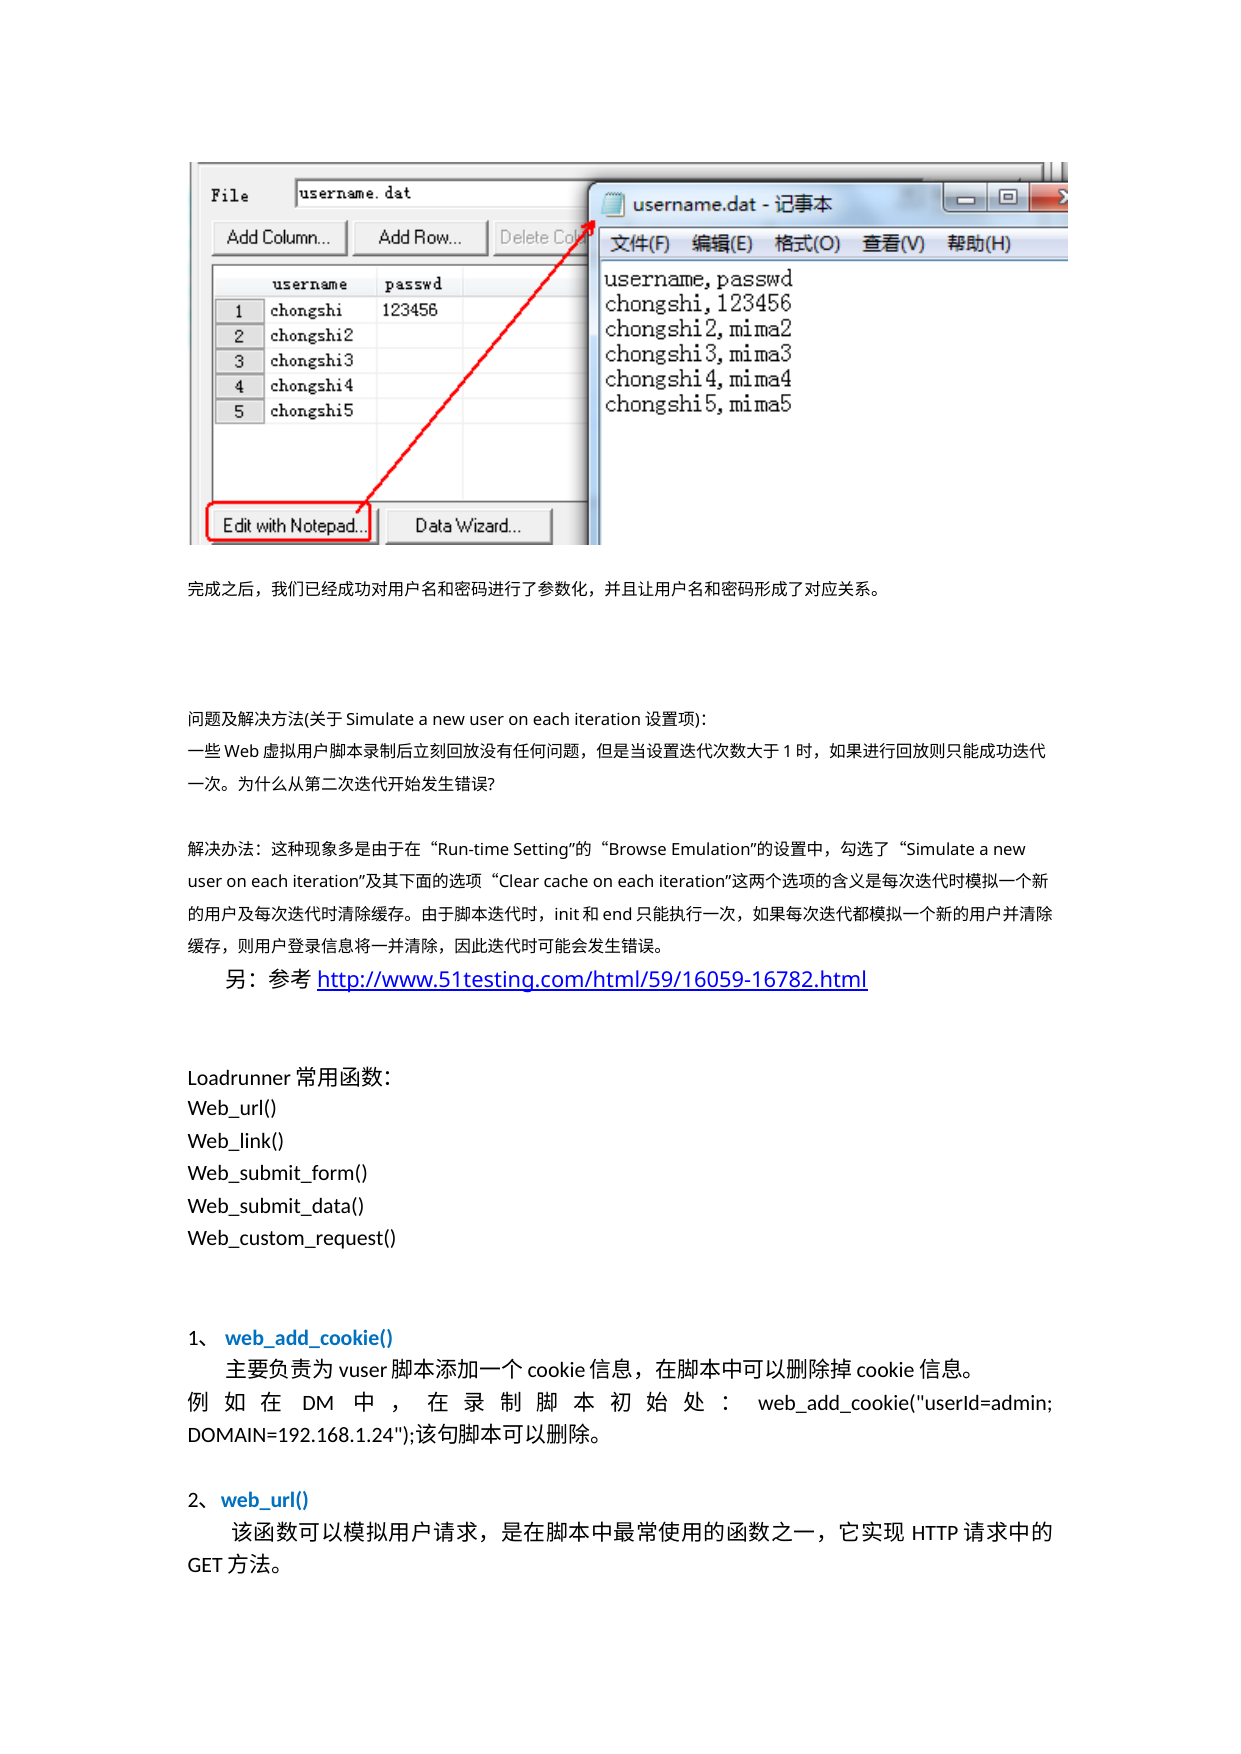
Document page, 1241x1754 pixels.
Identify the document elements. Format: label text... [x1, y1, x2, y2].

text 2、web_url() [187, 1482, 1053, 1514]
text Web_submit_form() [187, 1157, 1053, 1189]
list 主要负责为vuser脚本添加一个cookie信息，在脚本中可以删除掉cookie信息。 [225, 1352, 1053, 1384]
text 完成之后，我们已经成功对用户名和密码进行了参数化，并且让用户名和密码形成了对应关系。 [187, 572, 1053, 604]
text 一些Web虚拟用户脚本录制后立刻回放没有任何问题，但是当设置迭代次数大于1时，如果进行回放则只能成功迭代一次。为什么从第二次迭代开始发生错误? [187, 734, 1053, 799]
text Web_custom_request() [187, 1222, 1053, 1254]
text Loadrunner常用函数： [187, 1059, 1053, 1092]
text 问题及解决方法(关于Simulate a new user on each iteration设置项)： [187, 702, 1053, 734]
text Web_link() [187, 1124, 1053, 1157]
text Web_submit_data() [187, 1189, 1053, 1222]
list web_add_cookie() [187, 1319, 1053, 1352]
text 例如在DM中，在录制脚本初始处：web_add_cookie("userId=admin; DOMAIN=192.168.1.24");该句脚本可以删除。 [187, 1384, 1053, 1449]
picture [187, 162, 1068, 545]
text Web_url() [187, 1092, 1053, 1124]
list 另：参考http://www.51testing.com/html/59/16059-16782.html [225, 962, 1053, 994]
text 解决办法：这种现象多是由于在“Run-time Setting”的“Browse Emulation”的设置中，勾选了“Simulate a new user on each iteration”及其下面的选项“Clear cache on each iteration”这两个选项的含义是每次迭代时模拟一个新的用户及每次迭代时清除缓存。由于脚本迭代时，init和end只能执行一次，如果每次迭代都模拟一个新的用户并清除缓存，则用户登录信息将一并清除，因此迭代时可能会发生错误。 [187, 832, 1053, 962]
text 该函数可以模拟用户请求，是在脚本中最常使用的函数之一，它实现HTTP请求中的GET方法。 [187, 1514, 1053, 1579]
